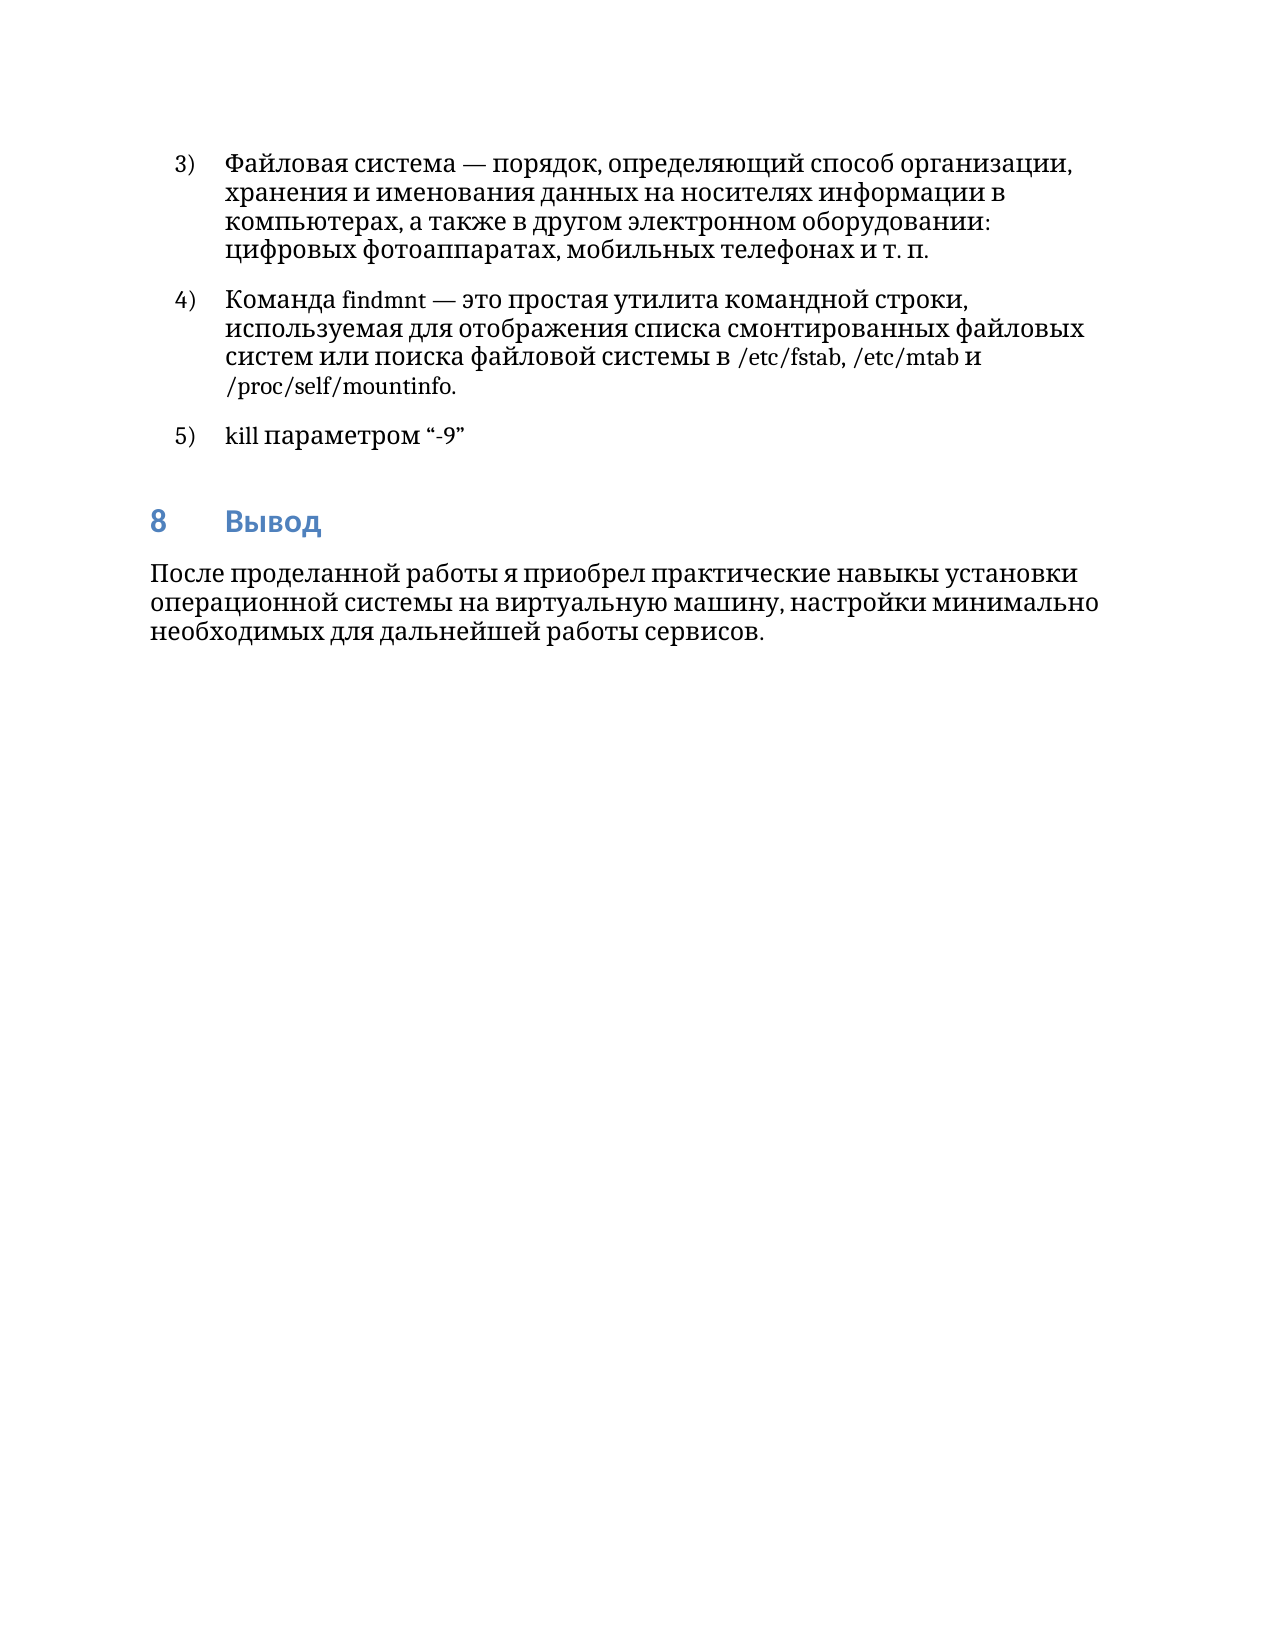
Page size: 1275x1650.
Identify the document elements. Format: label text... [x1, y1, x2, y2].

list Файловая система — порядок, определяющий способ организации, хранения и именования данных на носителях информации в компьютерах, а также в другом электронном оборудовании: цифровых фотоаппаратах, мобильных телефонах и т. п. [175, 150, 1125, 265]
subtitle 8 Вывод [150, 500, 1125, 541]
list kill параметром “-9” [175, 422, 1125, 450]
text После проделанной работы я приобрел практические навыкы установки операционной системы на виртуальную машину, настройки минимально необходимых для дальнейшей работы сервисов. [150, 560, 1125, 646]
list Команда findmnt — это простая утилита командной строки, используемая для отображения списка смонтированных файловых систем или поиска файловой системы в /etc/fstab, /etc/mtab и /proc/self/mountinfo. [175, 286, 1125, 401]
